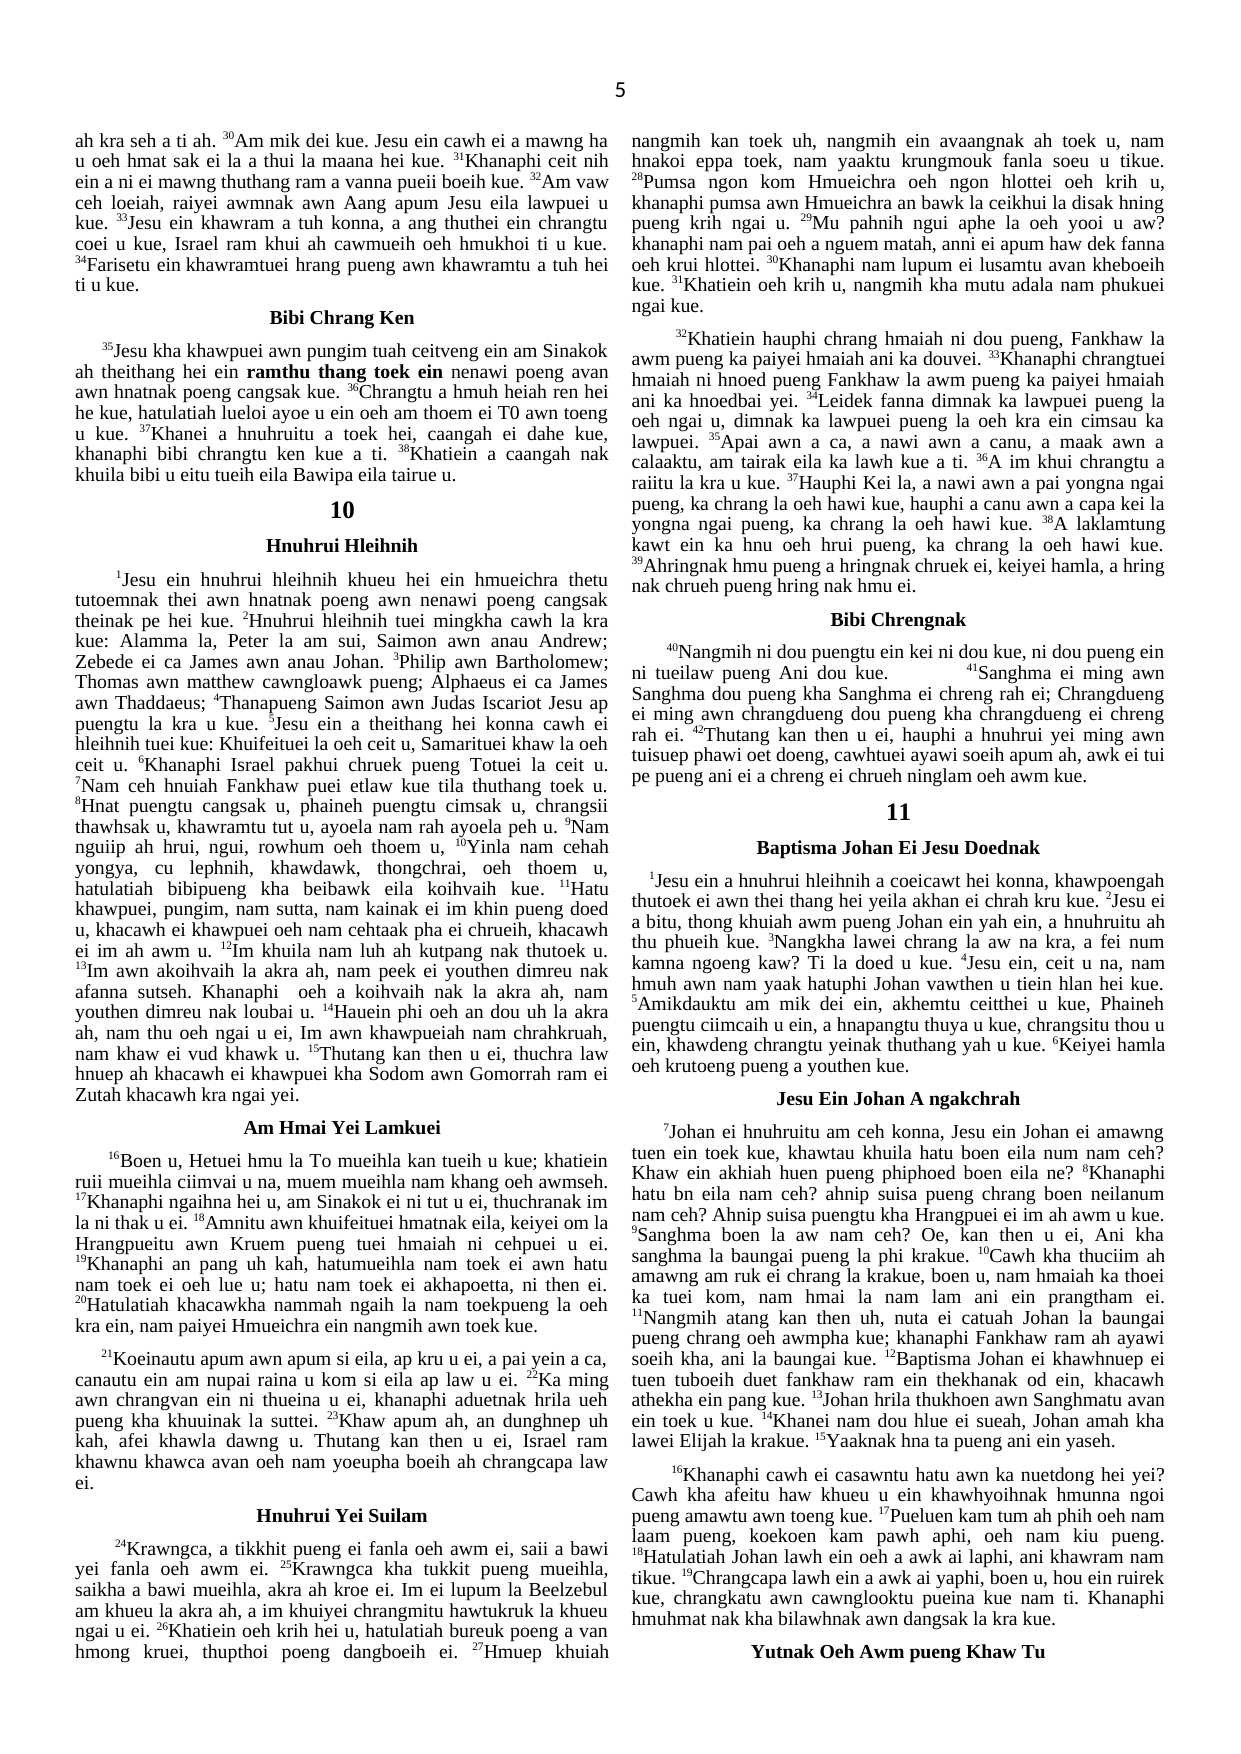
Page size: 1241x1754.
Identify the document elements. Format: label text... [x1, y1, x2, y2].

text 7Johan ei hnuhruitu am ceh konna, Jesu ein Johan ei amawng tuen ein toek kue, khawtau khuila hatu boen eila num nam ceh? Khaw ein akhiah huen pueng phiphoed boen eila ne? 8Khanaphi hatu bn eila nam ceh? ahnip suisa pueng chrang boen neilanum nam ceh? Ahnip suisa puengtu kha Hrangpuei ei im ah awm u kue. 9Sanghma boen la aw nam ceh? Oe, kan then u ei, Ani kha sanghma la baungai pueng la phi krakue. 10Cawh kha thuciim ah amawng am ruk ei chrang la krakue, boen u, nam hmaiah ka thoei ka tuei kom, nam hmai la nam lam ani ein prangtham ei. 11Nangmih atang kan then uh, nuta ei catuah Johan la baungai pueng chrang oeh awmpha kue; khanaphi Fankhaw ram ah ayawi soeih kha, ani la baungai kue. 12Baptisma Johan ei khawhnuep ei tuen tuboeih duet fankhaw ram ein thekhanak od ein, khacawh athekha ein pang kue. 13Johan hrila thukhoen awn Sanghmatu avan ein toek u kue. 14Khanei nam dou hlue ei sueah, Johan amah kha lawei Elijah la krakue. 15Yaaknak hna ta pueng ani ein yaseh. [631, 1122, 1165, 1452]
text Bibi Chrengnak [631, 609, 1165, 630]
text 35Jesu kha khawpuei awn pungim tuah ceitveng ein am Sinakok ah theithang hei ein ramthu thang toek ein nenawi poeng avan awn hnatnak poeng cangsak kue. 36Chrangtu a hmuh heiah ren hei he kue, hatulatiah lueloi ayoe u ein oeh am thoem ei T0 awn toeng u kue. 37Khanei a hnuhruitu a toek hei, caangah ei dahe kue, khanaphi bibi chrangtu ken kue a ti. 38Khatiein a caangah nak khuila bibi u eitu tueih eila Bawipa eila tairue u. [75, 341, 609, 486]
text Jesu Ein Johan A ngakchrah [631, 1089, 1165, 1110]
text Yutnak Oeh Awm pueng Khaw Tu [631, 1642, 1165, 1663]
text 24Krawngca, a tikkhit pueng ei fanla oeh awm ei, saii a bawi yei fanla oeh awm ei. 25Krawngca kha tukkit pueng mueihla, saikha a bawi mueihla, akra ah kroe ei. Im ei lupum la Beelzebul am khueu la akra ah, a im khuiyei chrangmitu hawtukruk la khueu ngai u ei. 26Khatiein oeh krih hei u, hatulatiah bureuk poeng a van hmong kruei, thupthoi poeng dangboeih ei. 27Hmuep khuiah nangmih kan toek uh, nangmih ein avaangnak ah toek u, nam hnakoi eppa toek, nam yaaktu krungmouk fanla soeu u tikue. 28Pumsa ngon kom Hmueichra oeh ngon hlottei oeh krih u, khanaphi pumsa awn Hmueichra an bawk la ceikhui la disak hning pueng krih ngai u. 29Mu pahnih ngui aphe la oeh yooi u aw? khanaphi nam pai oeh a nguem matah, anni ei apum haw dek fanna oeh krui hlottei. 30Khanaphi nam lupum ei lusamtu avan kheboeih kue. 31Khatiein oeh krih u, nangmih kha mutu adala nam phukuei ngai kue. [75, 1539, 609, 1663]
text 16Khanaphi cawh ei casawntu hatu awn ka nuetdong hei yei? Cawh kha afeitu haw khueu u ein khawhyoihnak hmunna ngoi pueng amawtu awn toeng kue. 17Pueluen kam tum ah phih oeh nam laam pueng, koekoen kam pawh aphi, oeh nam kiu pueng. 18Hatulatiah Johan lawh ein oeh a awk ai laphi, ani khawram nam tikue. 19Chrangcapa lawh ein a awk ai yaphi, boen u, hou ein ruirek kue, chrangkatu awn cawnglooktu pueina kue nam ti. Khanaphi hmuhmat nak kha bilawhnak awn dangsak la kra kue. [631, 1465, 1165, 1630]
text 24Krawngca, a tikkhit pueng ei fanla oeh awm ei, saii a bawi yei fanla oeh awm ei. 25Krawngca kha tukkit pueng mueihla, saikha a bawi mueihla, akra ah kroe ei. Im ei lupum la Beelzebul am khueu la akra ah, a im khuiyei chrangmitu hawtukruk la khueu ngai u ei. 26Khatiein oeh krih hei u, hatulatiah bureuk poeng a van hmong kruei, thupthoi poeng dangboeih ei. 27Hmuep khuiah nangmih kan toek uh, nangmih ein avaangnak ah toek u, nam hnakoi eppa toek, nam yaaktu krungmouk fanla soeu u tikue. 28Pumsa ngon kom Hmueichra oeh ngon hlottei oeh krih u, khanaphi pumsa awn Hmueichra an bawk la ceikhui la disak hning pueng krih ngai u. 29Mu pahnih ngui aphe la oeh yooi u aw? khanaphi nam pai oeh a nguem matah, anni ei apum haw dek fanna oeh krui hlottei. 30Khanaphi nam lupum ei lusamtu avan kheboeih kue. 31Khatiein oeh krih u, nangmih kha mutu adala nam phukuei ngai kue. [631, 131, 1165, 317]
text 16Boen u, Hetuei hmu la To mueihla kan tueih u kue; khatiein ruii mueihla ciimvai u na, muem mueihla nam khang oeh awmseh. 17Khanaphi ngaihna hei u, am Sinakok ei ni tut u ei, thuchranak im la ni thak u ei. 18Amnitu awn khuifeituei hmatnak eila, keiyei om la Hrangpueitu awn Kruem pueng tuei hmaiah ni cehpuei u ei. 19Khanaphi an pang uh kah, hatumueihla nam toek ei awn hatu nam toek ei oeh lue u; hatu nam toek ei akhapoetta, ni then ei. 20Hatulatiah khacawkha nammah ngaih la nam toekpueng la oeh kra ein, nam paiyei Hmueichra ein nangmih awn toek kue. [75, 1151, 609, 1337]
text 1Jesu ein hnuhrui hleihnih khueu hei ein hmueichra thetu tutoemnak thei awn hnatnak poeng awn nenawi poeng cangsak theinak pe hei kue. 2Hnuhrui hleihnih tuei mingkha cawh la kra kue: Alamma la, Peter la am sui, Saimon awn anau Andrew; Zebede ei ca James awn anau Johan. 3Philip awn Bartholomew; Thomas awn matthew cawngloawk pueng; Alphaeus ei ca James awn Thaddaeus; 4Thanapueng Saimon awn Judas Iscariot Jesu ap puengtu la kra u kue. 5Jesu ein a theithang hei konna cawh ei hleihnih tuei kue: Khuifeituei la oeh ceit u, Samarituei khaw la oeh ceit u. 6Khanaphi Israel pakhui chruek pueng Totuei la ceit u. 7Nam ceh hnuiah Fankhaw puei etlaw kue tila thuthang toek u. 8Hnat puengtu cangsak u, phaineh puengtu cimsak u, chrangsii thawhsak u, khawramtu tut u, ayoela nam rah ayoela peh u. 9Nam nguiip ah hrui, ngui, rowhum oeh thoem u, 10Yinla nam cehah yongya, cu lephnih, khawdawk, thongchrai, oeh thoem u, hatulatiah bibipueng kha beibawk eila koihvaih kue. 11Hatu khawpuei, pungim, nam sutta, nam kainak ei im khin pueng doed u, khacawh ei khawpuei oeh nam cehtaak pha ei chrueih, khacawh ei im ah awm u. 12Im khuila nam luh ah kutpang nak thutoek u. 13Im awn akoihvaih la akra ah, nam peek ei youthen dimreu nak afanna sutseh. Khanaphi oeh a koihvaih nak la akra ah, nam youthen dimreu nak loubai u. 14Hauein phi oeh an dou uh la akra ah, nam thu oeh ngai u ei, Im awn khawpueiah nam chrahkruah, nam khaw ei vud khawk u. 15Thutang kan then u ei, thuchra law hnuep ah khacawh ei khawpuei kha Sodom awn Gomorrah ram ei Zutah khacawh kra ngai yei. [75, 569, 609, 1106]
text 1Jesu ein a hnuhrui hleihnih a coeicawt hei konna, khawpoengah thutoek ei awn thei thang hei yeila akhan ei chrah kru kue. 2Jesu ei a bitu, thong khuiah awm pueng Johan ein yah ein, a hnuhruitu ah thu phueih kue. 3Nangkha lawei chrang la aw na kra, a fei num kamna ngoeng kaw? Ti la doed u kue. 4Jesu ein, ceit u na, nam hmuh awn nam yaak hatuphi Johan vawthen u tiein hlan hei kue. 5Amikdauktu am mik dei ein, akhemtu ceitthei u kue, Phaineh puengtu ciimcaih u ein, a hnapangtu thuya u kue, chrangsitu thou u ein, khawdeng chrangtu yeinak thuthang yah u kue. 6Keiyei hamla oeh krutoeng pueng a youthen kue. [631, 871, 1165, 1077]
text 10 [75, 498, 609, 524]
text 32Khatiein hauphi chrang hmaiah ni dou pueng, Fankhaw la awm pueng ka paiyei hmaiah ani ka douvei. 33Khanaphi chrangtuei hmaiah ni hnoed pueng Fankhaw la awm pueng ka paiyei hmaiah ani ka hnoedbai yei. 34Leidek fanna dimnak ka lawpuei pueng la oeh ngai u, dimnak ka lawpuei pueng la oeh kra ein cimsau ka lawpuei. 35Apai awn a ca, a nawi awn a canu, a maak awn a calaaktu, am tairak eila ka lawh kue a ti. 36A im khui chrangtu a raiitu la kra u kue. 37Hauphi Kei la, a nawi awn a pai yongna ngai pueng, ka chrang la oeh hawi kue, hauphi a canu awn a capa kei la yongna ngai pueng, ka chrang la oeh hawi kue. 38A laklamtung kawt ein ka hnu oeh hrui pueng, ka chrang la oeh hawi kue. 39Ahringnak hmu pueng a hringnak chruek ei, keiyei hamla, a hring nak chrueh pueng hring nak hmu ei. [631, 329, 1165, 597]
text 21Koeinautu apum awn apum si eila, ap kru u ei, a pai yein a ca, canautu ein am nupai raina u kom si eila ap law u ei. 22Ka ming awn chrangvan ein ni thueina u ei, khanaphi aduetnak hrila ueh pueng kha khuuinak la suttei. 23Khaw apum ah, an dunghnep uh kah, afei khawla dawng u. Thutang kan then u ei, Israel ram khawnu khawca avan oeh nam yoeupha boeih ah chrangcapa law ei. [75, 1349, 609, 1493]
text Baptisma Johan Ei Jesu Doednak [631, 838, 1165, 858]
text Hnuhrui Hleihnih [75, 537, 609, 557]
text Hnuhrui Yei Suilam [75, 1506, 609, 1527]
text 40Nangmih ni dou puengtu ein kei ni dou kue, ni dou pueng ein ni tueilaw pueng Ani dou kue. 41Sanghma ei ming awn Sanghma dou pueng kha Sanghma ei chreng rah ei; Chrangdueng ei ming awn chrangdueng dou pueng kha chrangdueng ei chreng rah ei. 42Thutang kan then u ei, hauphi a hnuhrui yei ming awn tuisuep phawi oet doeng, cawhtuei ayawi soeih apum ah, awk ei tui pe pueng ani ei a chreng ei chrueh ninglam oeh awm kue. [631, 643, 1165, 787]
text Am Hmai Yei Lamkuei [75, 1118, 609, 1139]
text 11 [631, 799, 1165, 825]
text Bibi Chrang Ken [75, 308, 609, 329]
